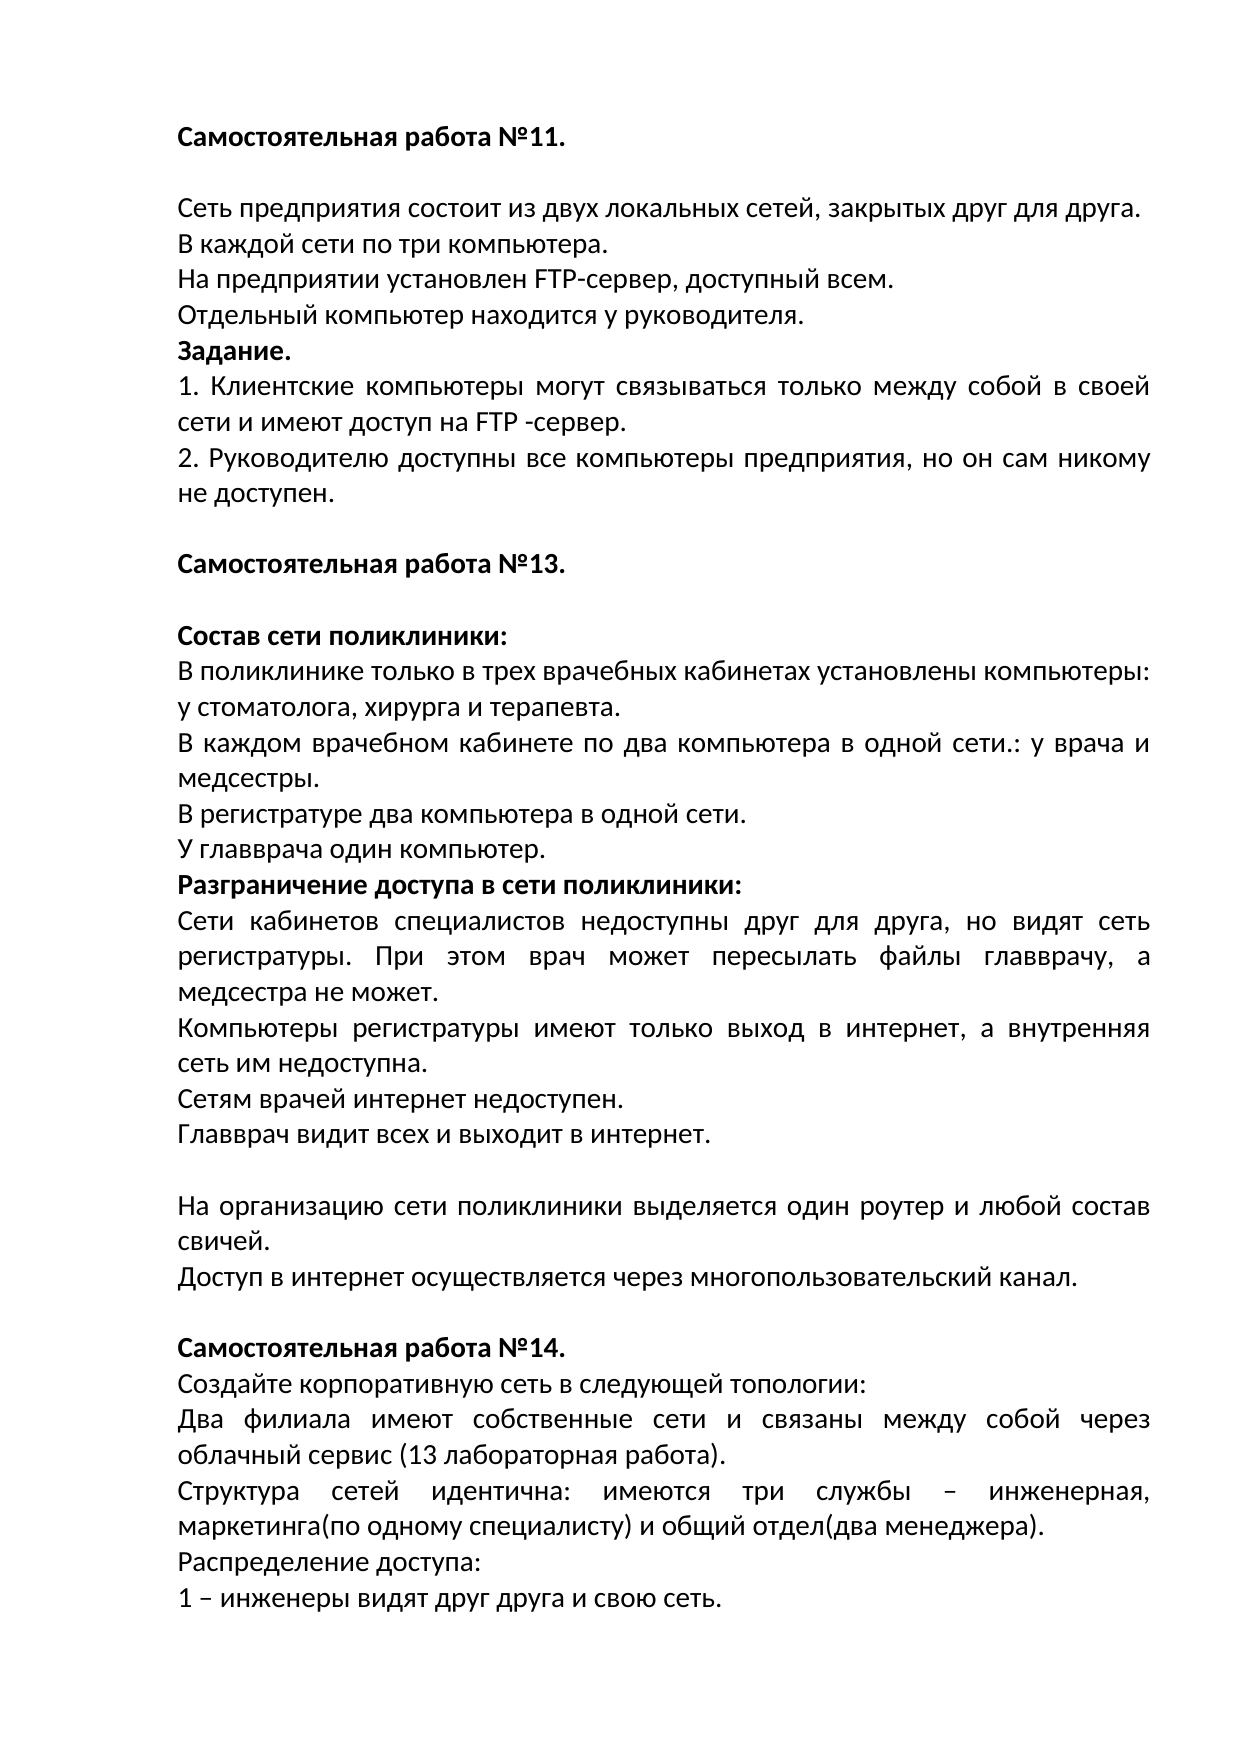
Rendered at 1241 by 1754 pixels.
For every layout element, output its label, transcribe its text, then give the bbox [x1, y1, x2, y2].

text У главврача один компьютер. [177, 831, 1152, 866]
text Разграничение доступа в сети поликлиники: [177, 866, 1152, 902]
text Доступ в интернет осуществляется через многопользовательский канал. [177, 1258, 1152, 1294]
text Распределение доступа: [177, 1543, 1152, 1579]
text 2. Руководителю доступны все компьютеры предприятия, но он сам никому не доступен. [177, 439, 1152, 510]
text Сетям врачей интернет недоступен. [177, 1080, 1152, 1116]
text Самостоятельная работа №13. [177, 546, 1152, 581]
text На предприятии установлен FTP-сервер, доступный всем. [177, 261, 1152, 296]
text Отдельный компьютер находится у руководителя. [177, 296, 1152, 332]
text Структура сетей идентична: имеются три службы – инженерная, маркетинга(по одному специалисту) и общий отдел(два менеджера). [177, 1472, 1152, 1543]
text В каждой сети по три компьютера. [177, 225, 1152, 261]
text Главврач видит всех и выходит в интернет. [177, 1116, 1152, 1151]
text Самостоятельная работа №11. [177, 118, 1152, 154]
text В поликлинике только в трех врачебных кабинетах установлены компьютеры: у стоматолога, хирурга и терапевта. [177, 652, 1152, 724]
text Создайте корпоративную сеть в следующей топологии: [177, 1365, 1152, 1401]
text 1. Клиентские компьютеры могут связываться только между собой в своей сети и имеют доступ на FTP -сервер. [177, 367, 1152, 439]
text Компьютеры регистратуры имеют только выход в интернет, а внутренняя сеть им недоступна. [177, 1009, 1152, 1080]
text Сети кабинетов специалистов недоступны друг для друга, но видят сеть регистратуры. При этом врач может пересылать файлы главврачу, а медсестра не может. [177, 902, 1152, 1009]
text Два филиала имеют собственные сети и связаны между собой через облачный сервис (13 лабораторная работа). [177, 1401, 1152, 1472]
text Самостоятельная работа №14. [177, 1329, 1152, 1365]
text Сеть предприятия состоит из двух локальных сетей, закрытых друг для друга. [177, 189, 1152, 225]
text 1 – инженеры видят друг друга и свою сеть. [177, 1579, 1152, 1614]
text В каждом врачебном кабинете по два компьютера в одной сети.: у врача и медсестры. [177, 724, 1152, 795]
text Состав сети поликлиники: [177, 617, 1152, 652]
text На организацию сети поликлиники выделяется один роутер и любой состав свичей. [177, 1187, 1152, 1258]
text Задание. [177, 332, 1152, 367]
text В регистратуре два компьютера в одной сети. [177, 795, 1152, 831]
